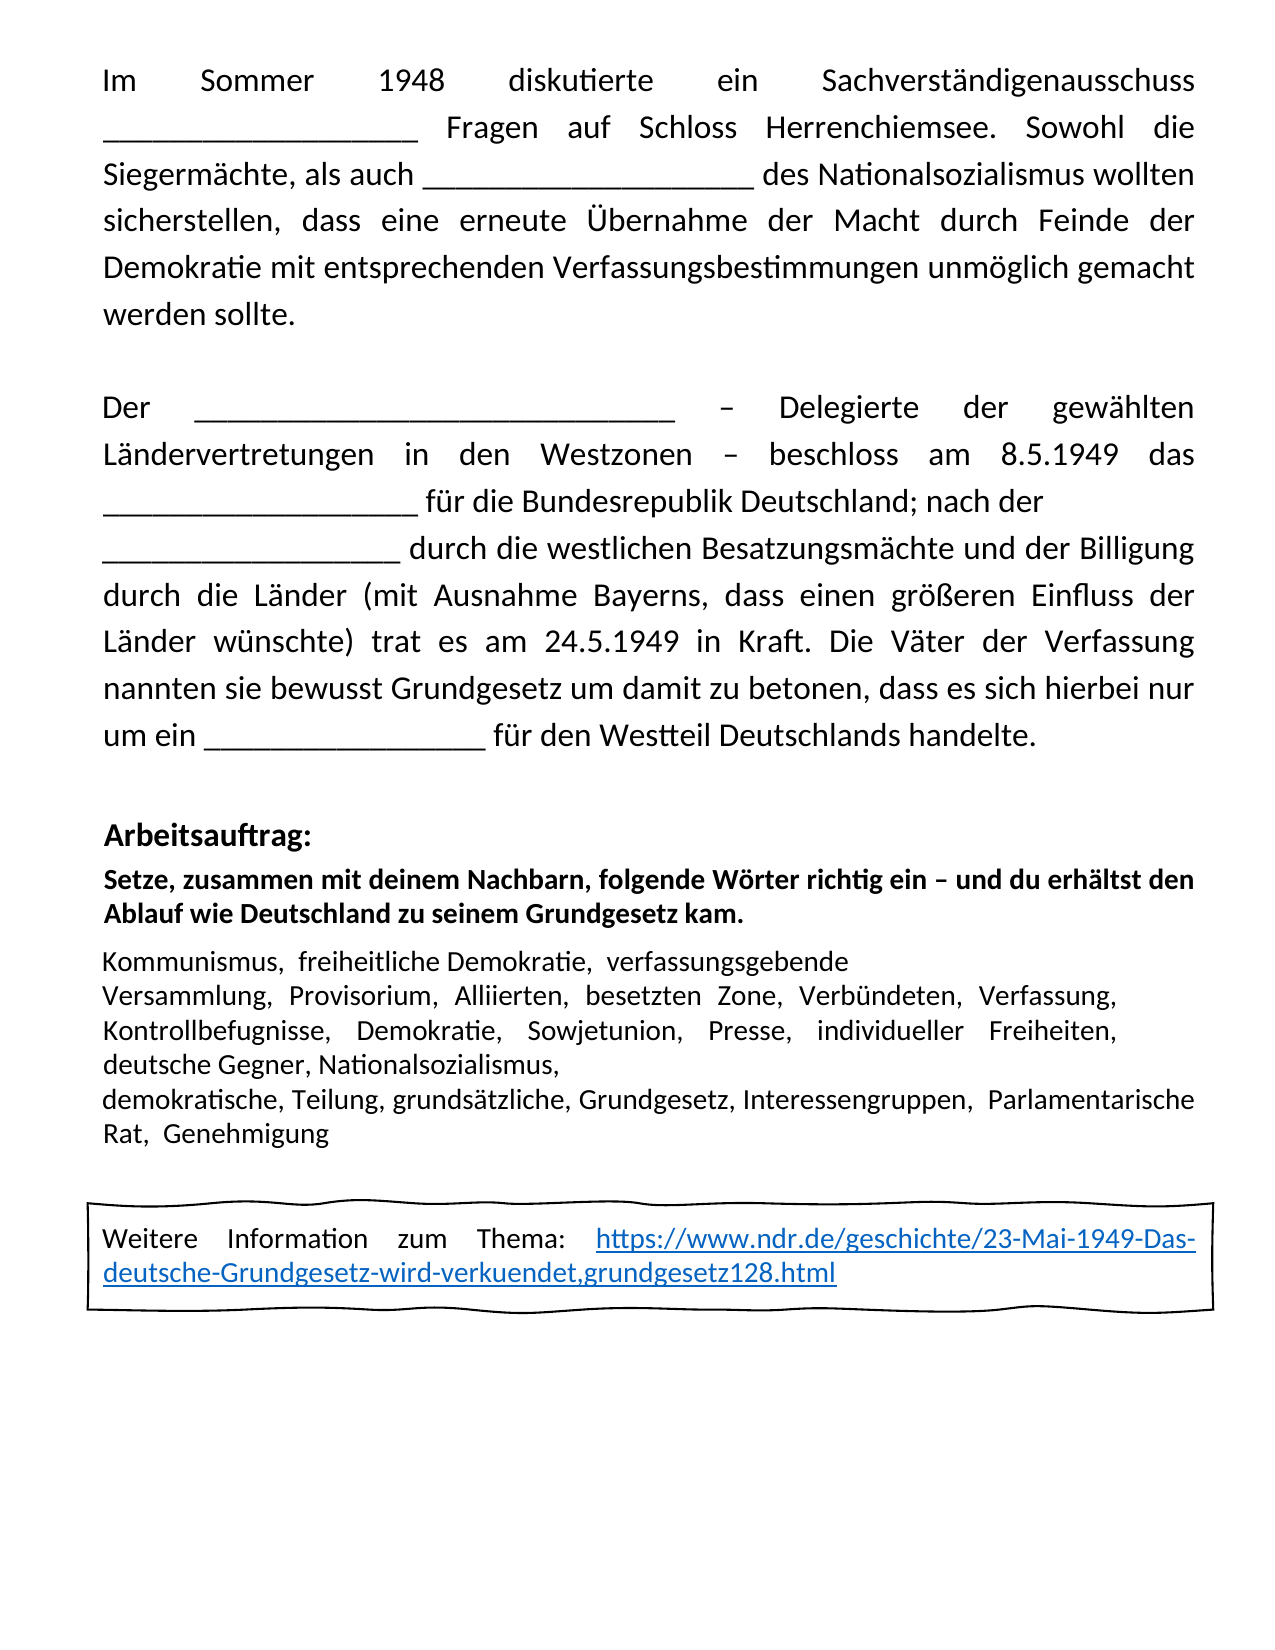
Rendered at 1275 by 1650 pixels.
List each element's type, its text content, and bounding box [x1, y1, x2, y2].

text __________________ durch die westlichen Besatzungsmächte und der Billigung durch die Länder (mit Ausnahme Bayerns, dass einen größeren Einfluss der Länder wünschte) trat es am 24.5.1949 in Kraft. Die Väter der Verfassung nannten sie bewusst Grundgesetz um damit zu betonen, dass es sich hierbei nur um ein _________________ für den Westteil Deutschlands handelte. [102, 527, 1196, 755]
text Setze, zusammen mit deinem Nachbarn, folgende Wörter richtig ein – und du erhältst den Ablauf wie Deutschland zu seinem Grundgesetz kam. [103, 862, 1196, 931]
text Kommunismus, freiheitliche Demokratie, verfassungsgebende [102, 943, 1196, 978]
text demokratische, Teilung, grundsätzliche, Grundgesetz, Interessengruppen, Parlamentarische Rat, Genehmigung [102, 1082, 1196, 1151]
text Arbeitsauftrag: [103, 814, 1196, 855]
text Weitere Information zum Thema: https://www.ndr.de/geschichte/23-Mai-1949-Das-deutsche-Grundgesetz-wird-verkuendet,grundgesetz128.html [102, 1221, 1196, 1290]
text Im Sommer 1948 diskutierte ein Sachverständigenausschuss ___________________ Fragen auf Schloss Herrenchiemsee. Sowohl die Siegermächte, als auch ____________________ des Nationalsozialismus wollten sicherstellen, dass eine erneute Übernahme der Macht durch Feinde der Demokratie mit entsprechenden Verfassungsbestimmungen unmöglich gemacht werden sollte. [102, 59, 1196, 334]
text Der _____________________________ – Delegierte der gewählten Ländervertretungen in den Westzonen – beschloss am 8.5.1949 das ___________________ für die Bundesrepublik Deutschland; nach der [102, 387, 1196, 521]
text Versammlung, Provisorium, Alliierten, besetzten Zone, Verbündeten, Verfassung, Kontrollbefugnisse, Demokratie, Sowjetunion, Presse, individueller Freiheiten, deutsche Gegner, Nationalsozialismus, [102, 978, 1118, 1082]
